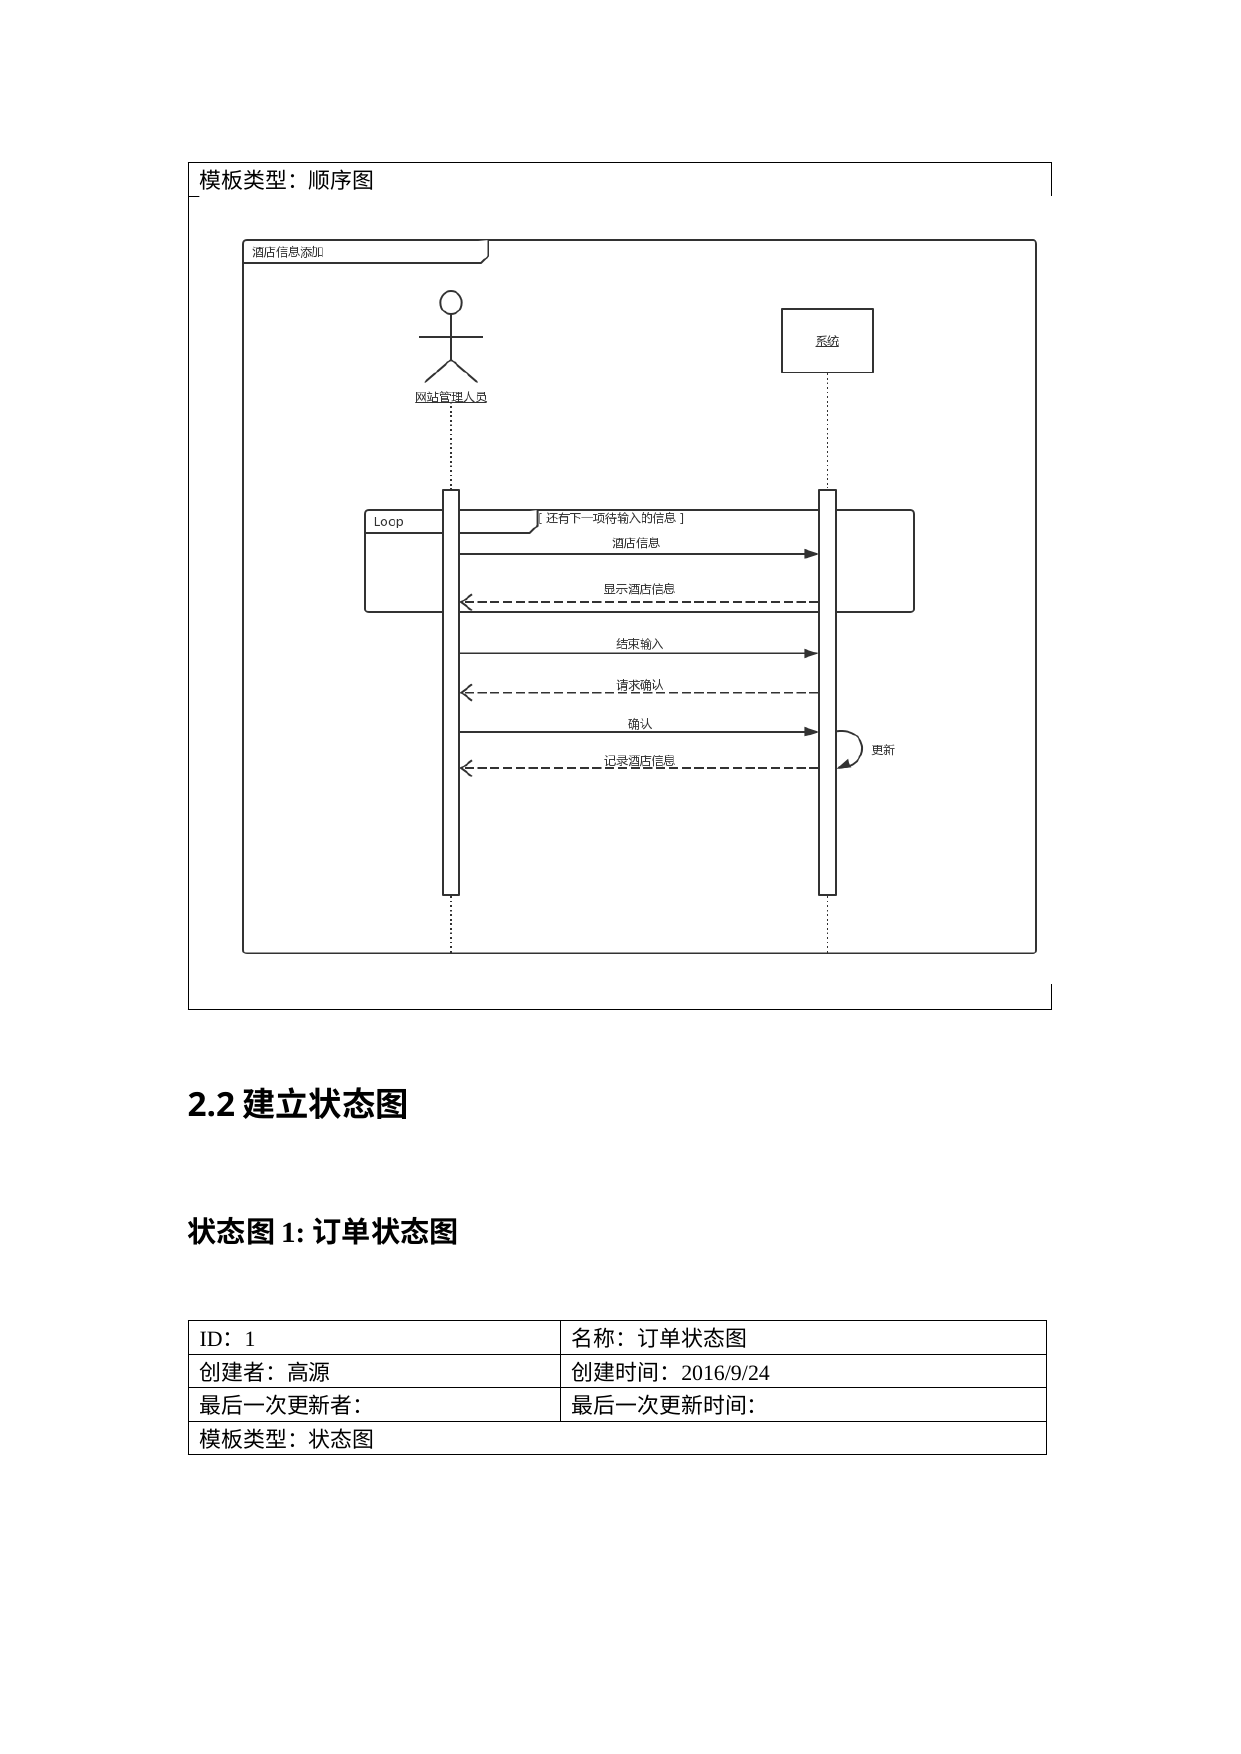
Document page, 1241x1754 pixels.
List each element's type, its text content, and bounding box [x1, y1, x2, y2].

table_cell 最后一次更新者： [189, 1388, 560, 1421]
table_header 名称：订单状态图 [561, 1321, 1046, 1353]
table_cell 创建时间：2016/9/24 [561, 1355, 1046, 1387]
table_header ID：1 [189, 1321, 560, 1353]
table_cell [189, 197, 1051, 1009]
subtitle 状态图1: 订单状态图 [187, 1197, 1053, 1262]
table_cell 创建者：高源 [189, 1355, 560, 1387]
table_cell 模板类型：状态图 [189, 1422, 1046, 1454]
table_cell 最后一次更新时间： [561, 1388, 1046, 1421]
subtitle 2.2建立状态图 [187, 1070, 1053, 1135]
table_cell 模板类型：顺序图 [189, 163, 1051, 196]
picture [199, 196, 1065, 984]
